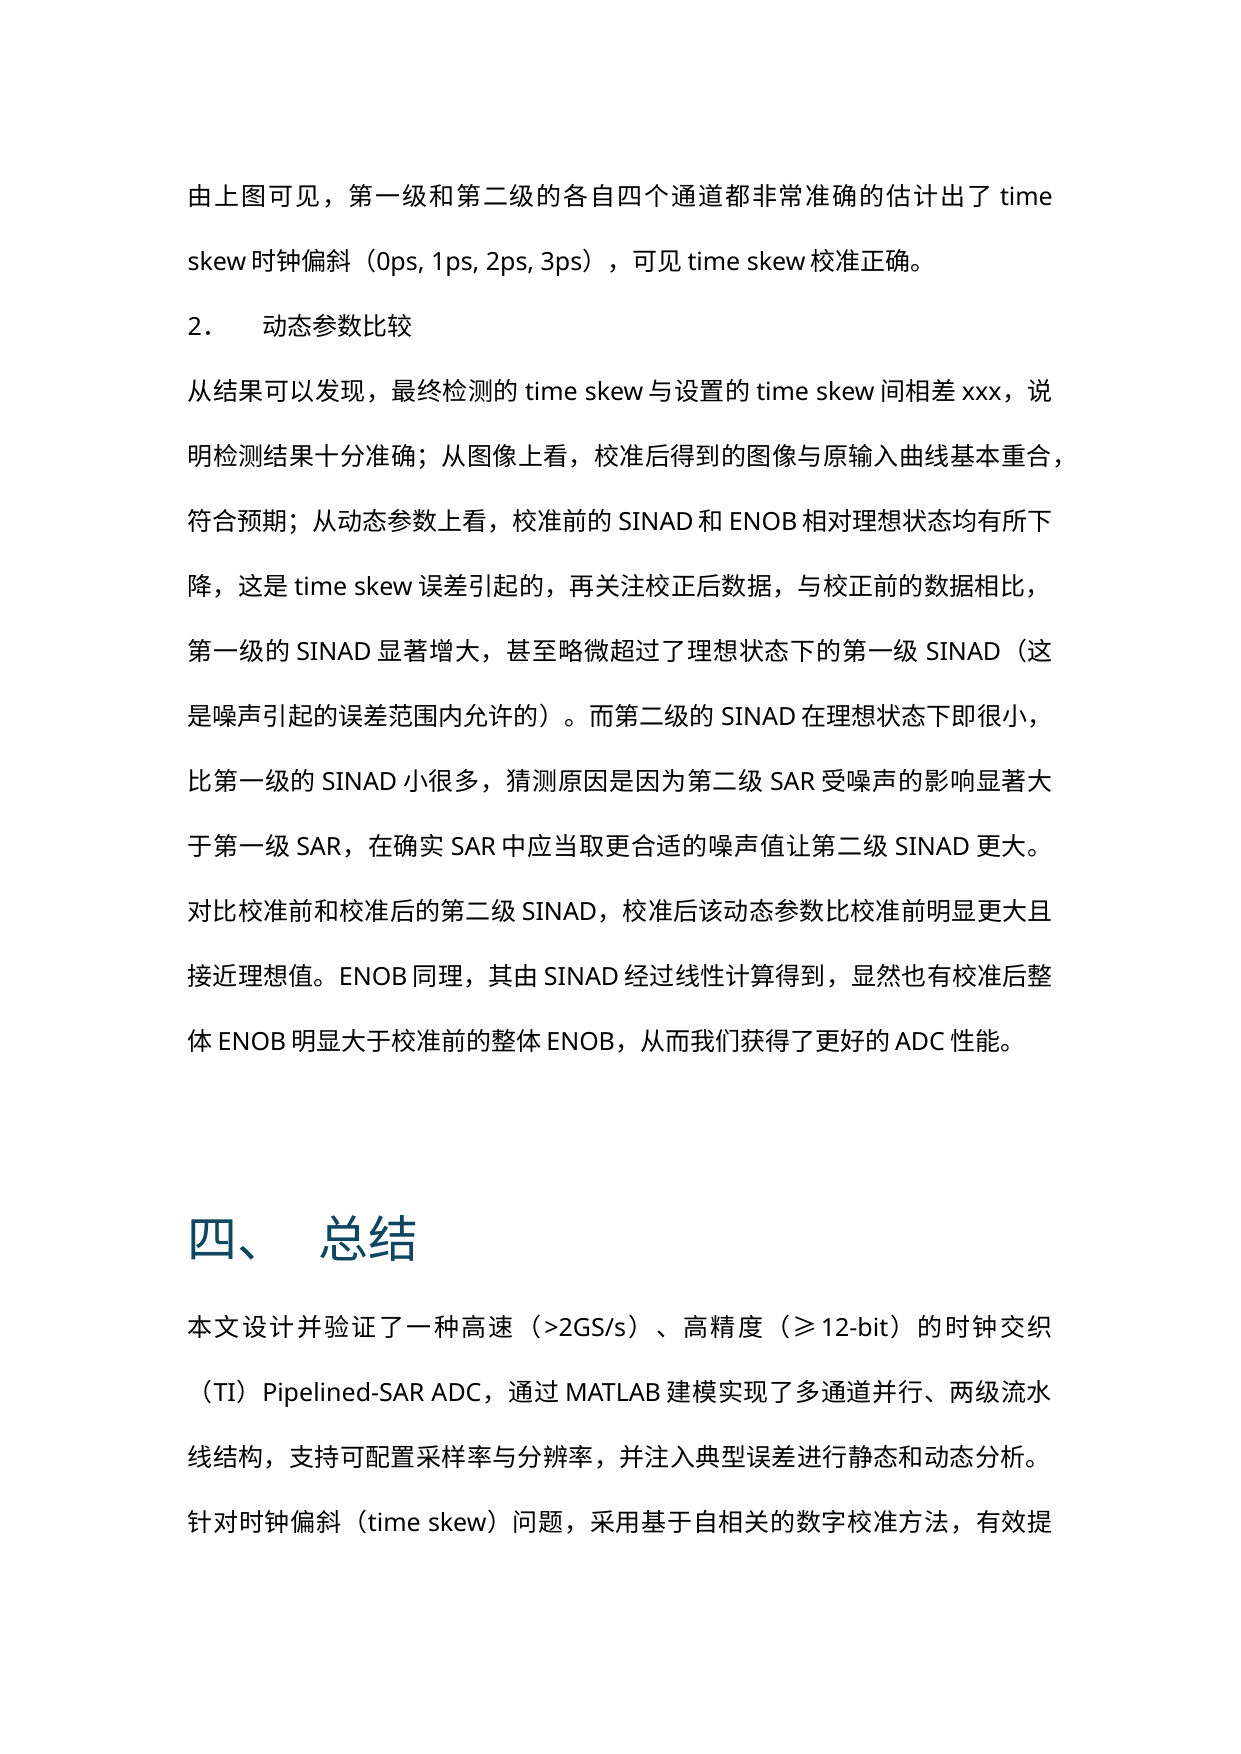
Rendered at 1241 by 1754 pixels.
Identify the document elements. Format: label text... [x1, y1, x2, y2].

subtitle 总结 [187, 1187, 1053, 1284]
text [187, 1293, 1053, 1553]
text 从结果可以发现，最终检测的time skew与设置的time skew间相差xxx，说明检测结果十分准确；从图像上看，校准后得到的图像与原输入曲线基本重合，符合预期；从动态参数上看，校准前的SINAD和ENOB相对理想状态均有所下降，这是time skew误差引起的，再关注校正后数据，与校正前的数据相比，第一级的SINAD显著增大，甚至略微超过了理想状态下的第一级SINAD（这是噪声引起的误差范围内允许的）。而第二级的SINAD在理想状态下即很小，比第一级的SINAD小很多，猜测原因是因为第二级SAR受噪声的影响显著大于第一级SAR，在确实SAR中应当取更合适的噪声值让第二级SINAD更大。对比校准前和校准后的第二级SINAD，校准后该动态参数比校准前明显更大且接近理想值。ENOB同理，其由SINAD经过线性计算得到，显然也有校准后整体ENOB明显大于校准前的整体ENOB，从而我们获得了更好的ADC性能。 [187, 357, 1053, 1072]
text 由上图可见，第一级和第二级的各自四个通道都非常准确的估计出了time skew时钟偏斜（0ps, 1ps, 2ps, 3ps），可见time skew校准正确。 [187, 162, 1053, 292]
list 动态参数比较 [187, 292, 1053, 357]
